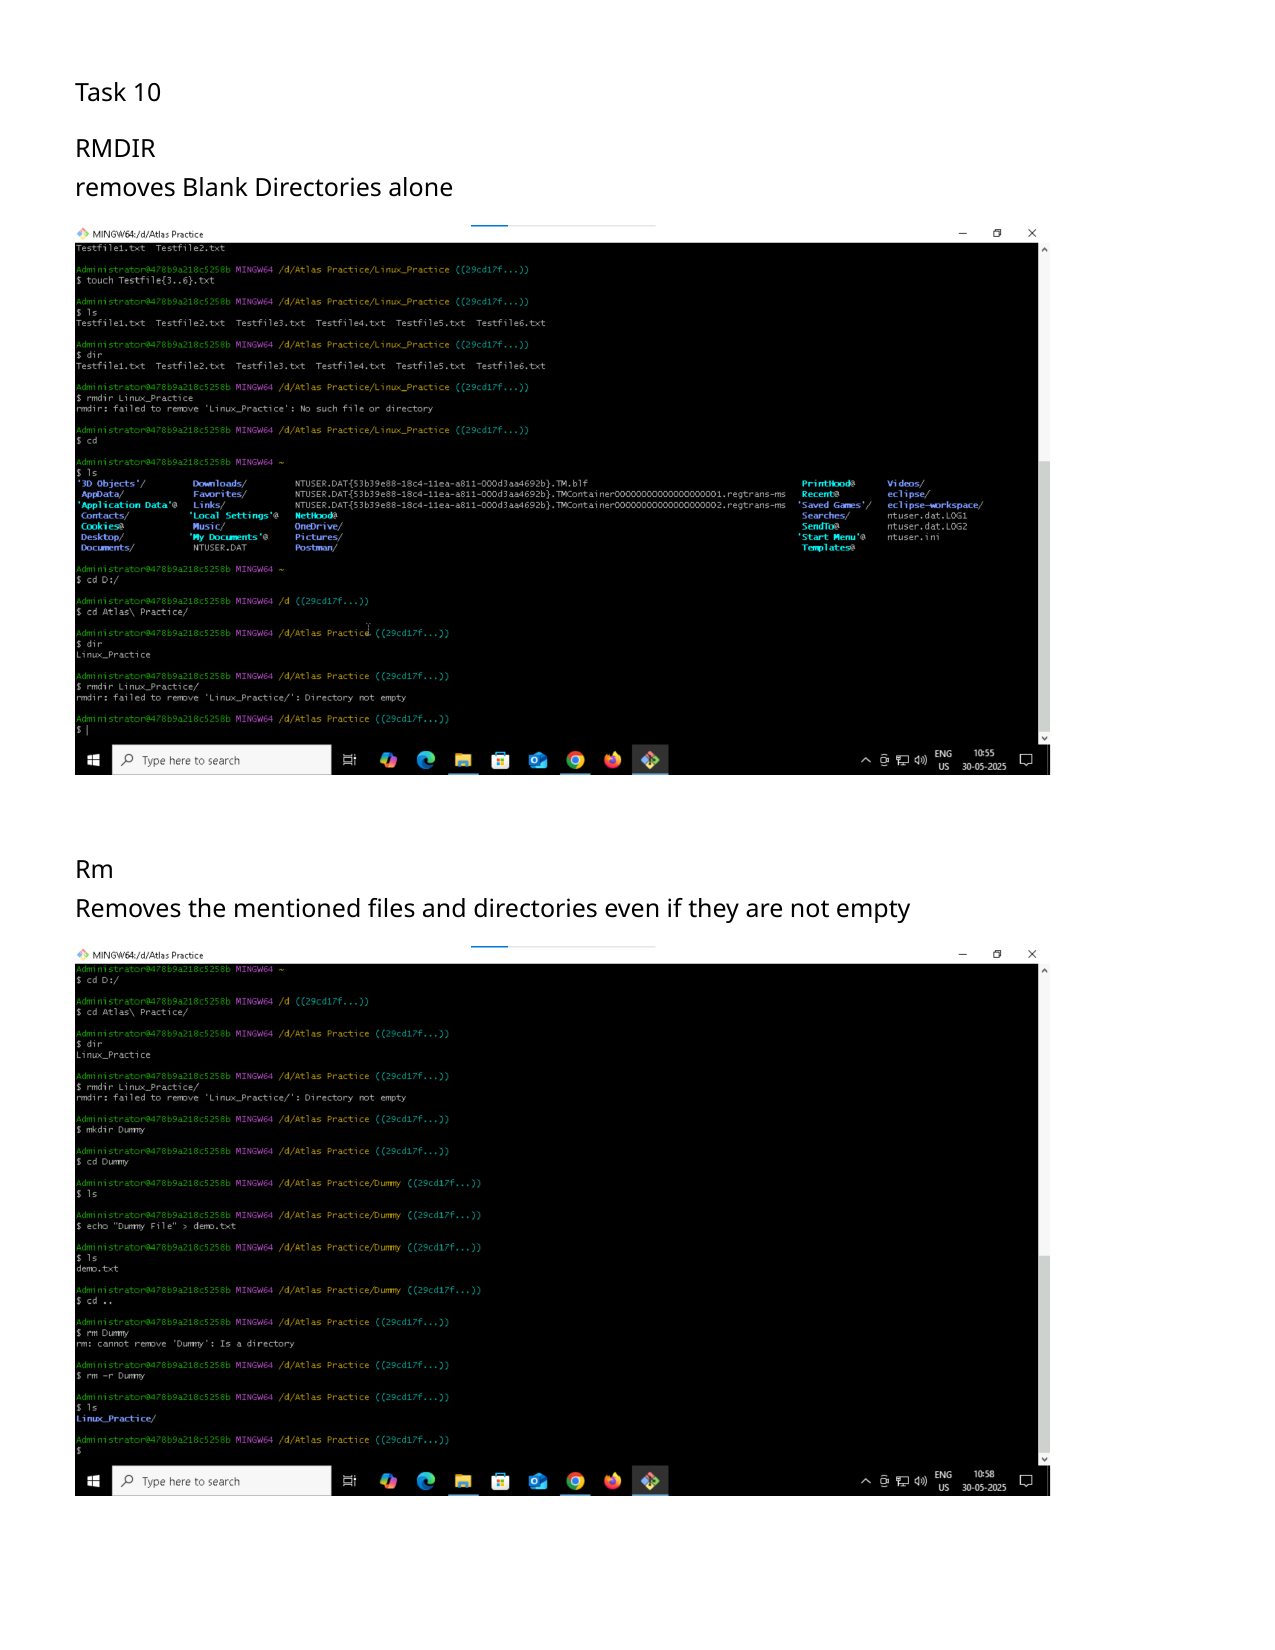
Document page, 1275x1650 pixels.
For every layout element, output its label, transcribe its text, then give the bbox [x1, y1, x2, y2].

picture [75, 946, 1050, 1496]
text Task 10 [75, 75, 1200, 109]
text RMDIR removes Blank Directories alone [75, 131, 1200, 204]
picture [75, 225, 1050, 775]
text Rm Removes the mentioned files and directories even if they are not empty [75, 852, 1200, 925]
